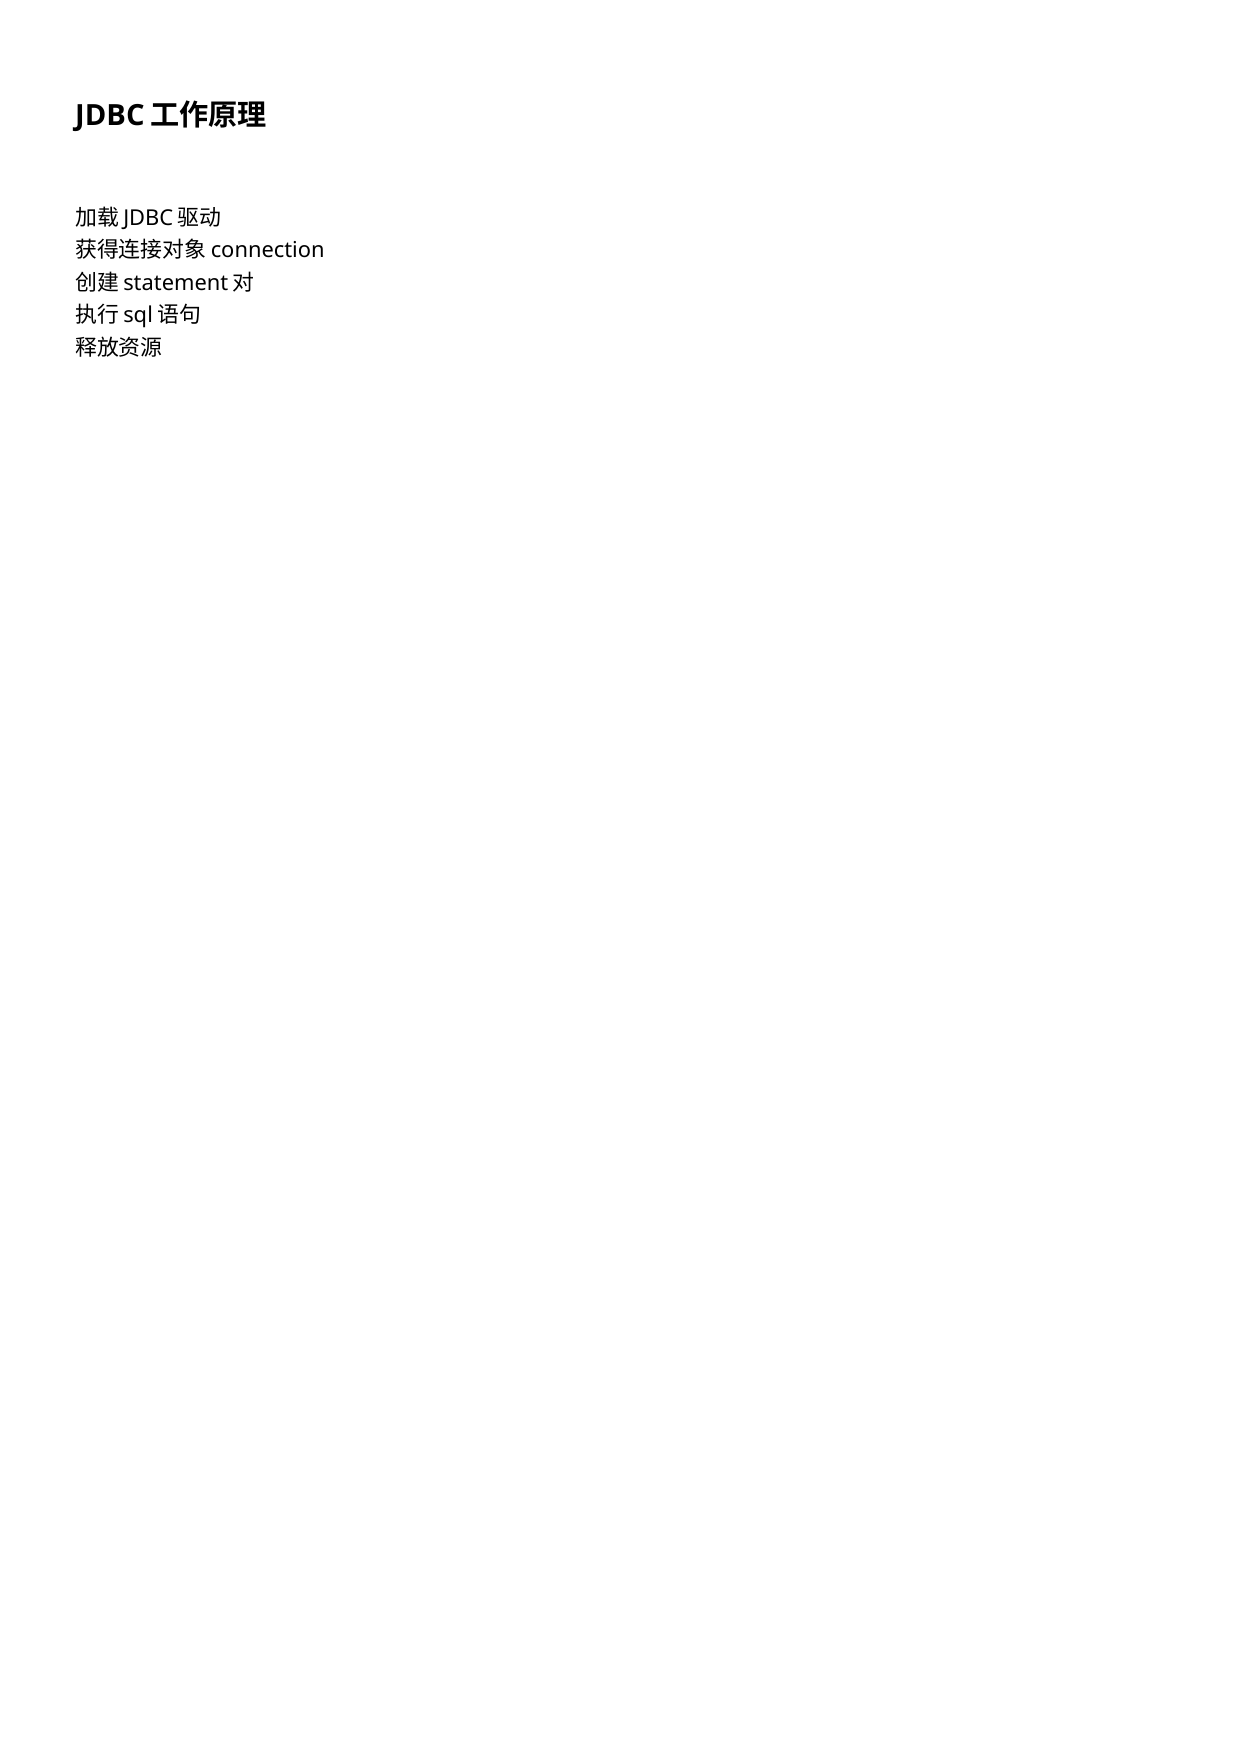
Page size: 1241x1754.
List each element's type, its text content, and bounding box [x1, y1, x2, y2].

subtitle JDBC工作原理 [75, 81, 1165, 146]
text 加载JDBC驱动 [75, 199, 1165, 232]
text 获得连接对象connection [75, 232, 1165, 264]
text 释放资源 [75, 329, 1165, 362]
text 执行sql语句 [75, 297, 1165, 329]
text 创建statement对 [75, 264, 1165, 297]
